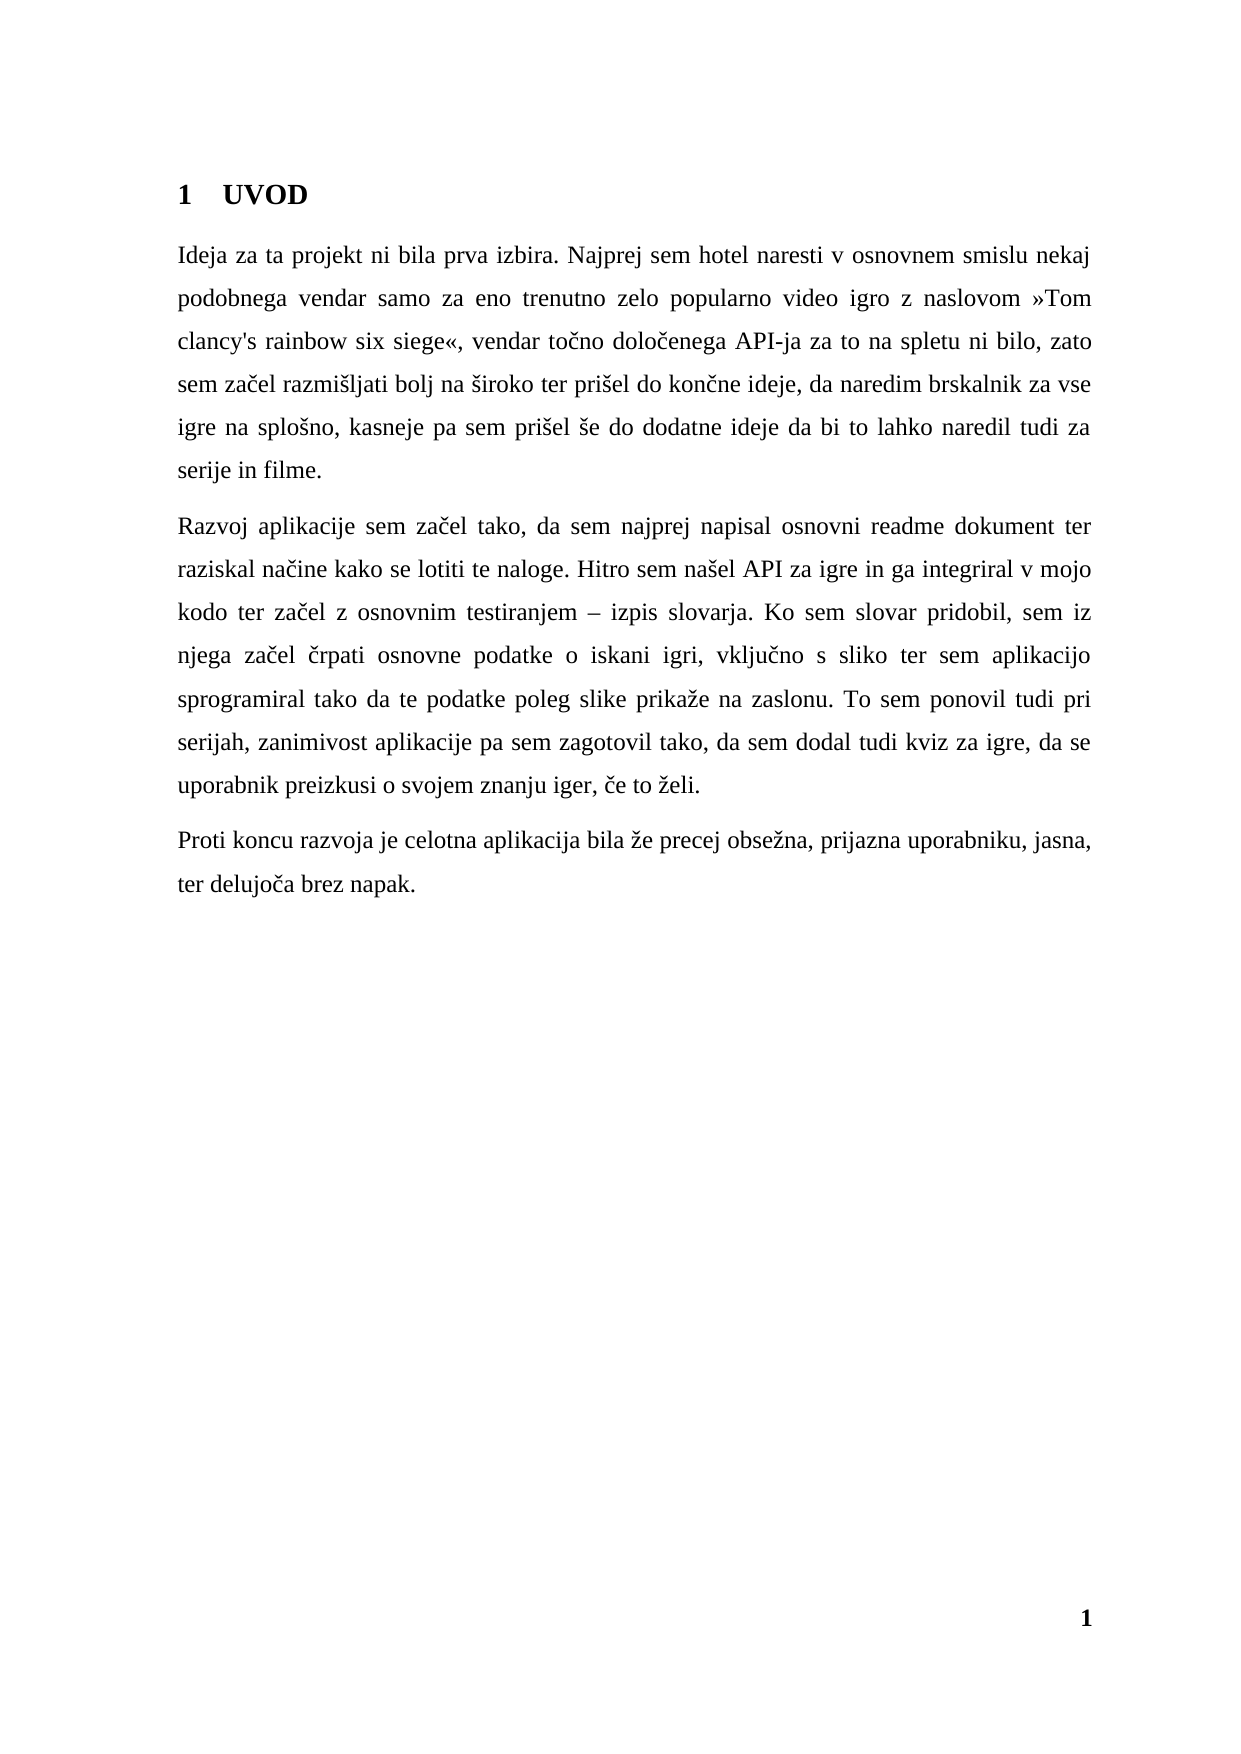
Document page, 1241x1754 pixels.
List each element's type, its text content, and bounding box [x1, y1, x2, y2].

text Ideja za ta projekt ni bila prva izbira. Najprej sem hotel naresti v osnovnem smislu nekaj podobnega vendar samo za eno trenutno zelo popularno video igro z naslovom »Tom clancy's rainbow six siege«, vendar točno določenega API-ja za to na spletu ni bilo, zato sem začel razmišljati bolj na široko ter prišel do končne ideje, da naredim brskalnik za vse igre na splošno, kasneje pa sem prišel še do dodatne ideje da bi to lahko naredil tudi za serije in filme. [177, 240, 1092, 484]
text Razvoj aplikacije sem začel tako, da sem najprej napisal osnovni readme dokument ter raziskal načine kako se lotiti te naloge. Hitro sem našel API za igre in ga integriral v mojo kodo ter začel z osnovnim testiranjem – izpis slovarja. Ko sem slovar pridobil, sem iz njega začel črpati osnovne podatke o iskani igri, vključno s sliko ter sem aplikacijo sprogramiral tako da te podatke poleg slike prikaže na zaslonu. To sem ponovil tudi pri serijah, zanimivost aplikacije pa sem zagotovil tako, da sem dodal tudi kviz za igre, da se uporabnik preizkusi o svojem znanju iger, če to želi. [177, 511, 1092, 799]
subtitle UVOD [177, 177, 1092, 211]
text Proti koncu razvoja je celotna aplikacija bila že precej obsežna, prijazna uporabniku, jasna, ter delujoča brez napak. [177, 826, 1092, 897]
